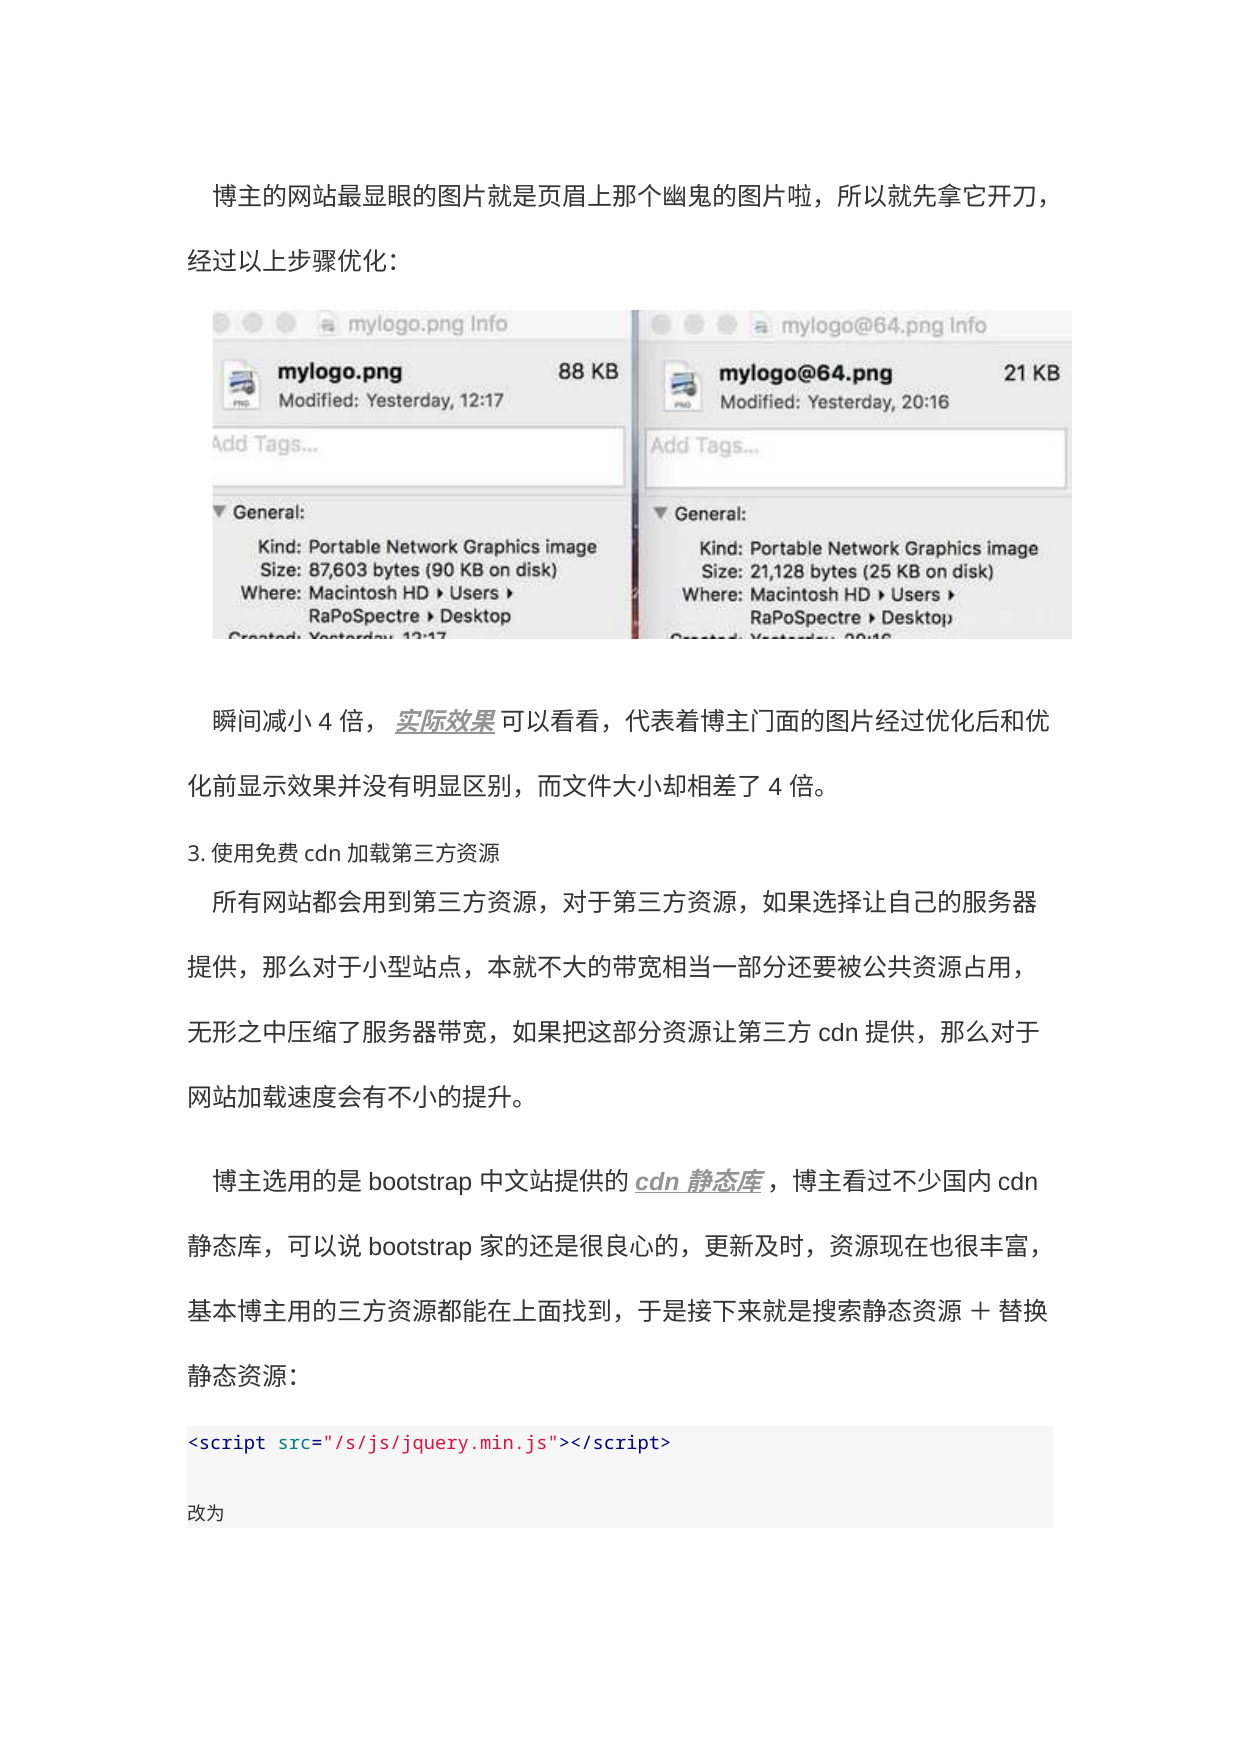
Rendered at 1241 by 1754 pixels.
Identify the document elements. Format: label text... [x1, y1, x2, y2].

text 博主的网站最显眼的图片就是页眉上那个幽鬼的图片啦，所以就先拿它开刀，经过以上步骤优化： [187, 162, 1053, 292]
text 博主选用的是 bootstrap 中文站提供的 cdn 静态库 ，博主看过不少国内 cdn 静态库，可以说 bootstrap 家的还是很良心的，更新及时，资源现在也很丰富，基本博主用的三方资源都能在上面找到，于是接下来就是搜索静态资源 ＋ 替换静态资源： [187, 1147, 1053, 1407]
text 瞬间减小 4 倍， 实际效果 可以看看，代表着博主门面的图片经过优化后和优化前显示效果并没有明显区别，而文件大小却相差了 4 倍。 [187, 687, 1053, 817]
text 改为 [187, 1496, 1053, 1528]
picture [212, 310, 1072, 639]
text 3. 使用免费 cdn 加载第三方资源 [187, 836, 1053, 868]
text 所有网站都会用到第三方资源，对于第三方资源，如果选择让自己的服务器提供，那么对于小型站点，本就不大的带宽相当一部分还要被公共资源占用，无形之中压缩了服务器带宽，如果把这部分资源让第三方 cdn 提供，那么对于网站加载速度会有不小的提升。 [187, 868, 1053, 1128]
text <script src="/s/js/jquery.min.js"></script> [187, 1426, 1053, 1458]
